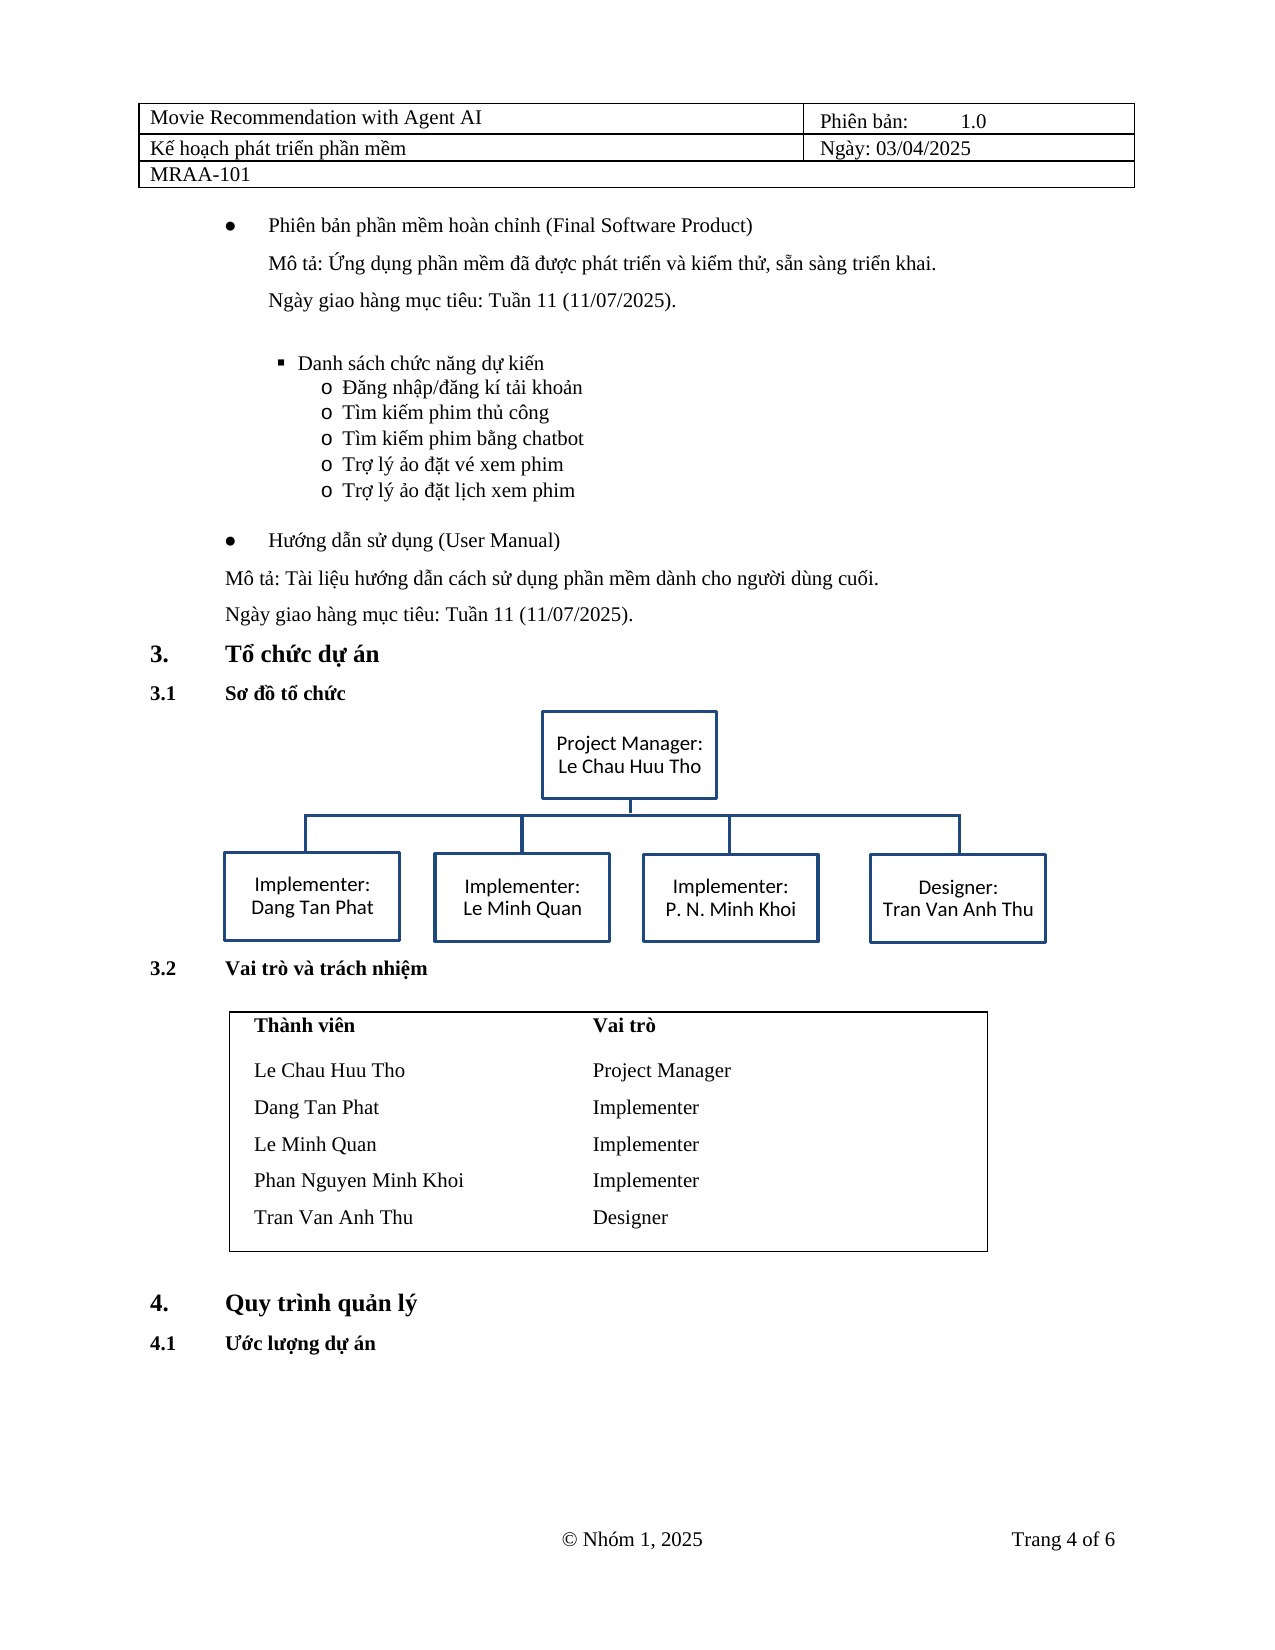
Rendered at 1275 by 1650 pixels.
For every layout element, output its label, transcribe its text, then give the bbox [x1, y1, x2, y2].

subtitle Vai trò và trách nhiệm [150, 955, 1125, 980]
table_cell Le Chau Huu Tho Dang Tan Phat Le Minh Quan Phan Nguyen Minh Khoi Tran Van Anh Thu [230, 1049, 568, 1251]
table_header Vai trò [568, 1013, 987, 1049]
list Tìm kiếm phim bằng chatbot [320, 426, 1125, 452]
list Trợ lý ảo đặt vé xem phim [320, 452, 1125, 477]
text Ngày giao hàng mục tiêu: Tuần 11 (11/07/2025). [224, 602, 1125, 626]
list Danh sách chức năng dự kiến [276, 349, 1125, 374]
table_cell Project Manager Implementer Implementer Implementer Designer [568, 1049, 987, 1251]
subtitle Sơ đồ tổ chức [150, 680, 1125, 705]
text Ngày giao hàng mục tiêu: Tuần 11 (11/07/2025). [224, 287, 1125, 312]
subtitle Ước lượng dự án [150, 1329, 1125, 1354]
list Tìm kiếm phim thủ công [320, 400, 1125, 426]
list Trợ lý ảo đặt lịch xem phim [320, 477, 1125, 503]
list Phiên bản phần mềm hoàn chỉnh (Final Software Product) [224, 212, 1125, 237]
subtitle Tổ chức dự án [150, 639, 1125, 668]
list Hướng dẫn sử dụng (User Manual) [224, 527, 1125, 552]
text Mô tả: Tài liệu hướng dẫn cách sử dụng phần mềm dành cho người dùng cuối. [224, 565, 1125, 590]
table_header Thành viên [230, 1013, 568, 1049]
subtitle Quy trình quản lý [150, 1288, 1125, 1317]
text Mô tả: Ứng dụng phần mềm đã được phát triển và kiểm thử, sẵn sàng triển khai. [224, 249, 1125, 274]
list Đăng nhập/đăng kí tải khoản [320, 374, 1125, 400]
